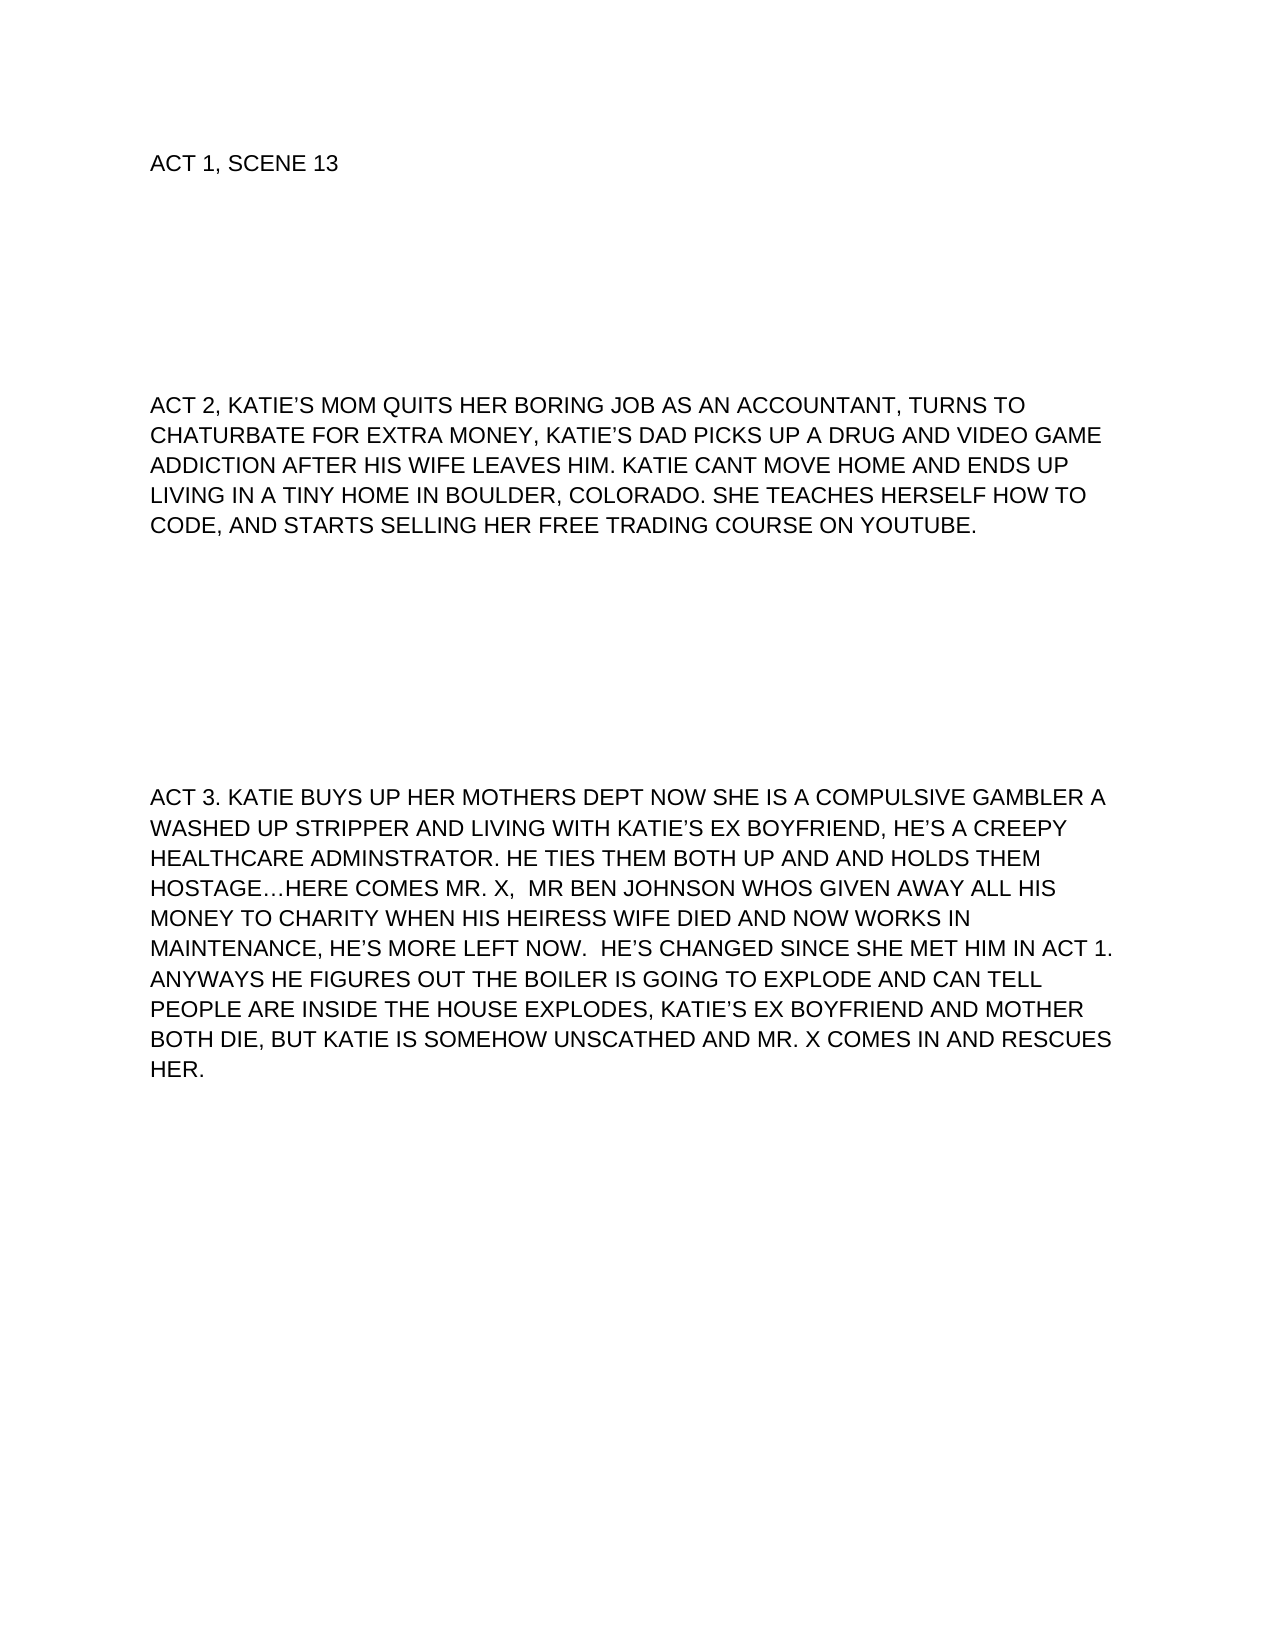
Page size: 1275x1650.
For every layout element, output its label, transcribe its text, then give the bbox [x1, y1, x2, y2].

text ACT 3. KATIE BUYS UP HER MOTHERS DEPT NOW SHE IS A COMPULSIVE GAMBLER A WASHED UP STRIPPER AND LIVING WITH KATIE’S EX BOYFRIEND, HE’S A CREEPY HEALTHCARE ADMINSTRATOR. HE TIES THEM BOTH UP AND AND HOLDS THEM HOSTAGE…HERE COMES MR. X, MR BEN JOHNSON WHOS GIVEN AWAY ALL HIS MONEY TO CHARITY WHEN HIS HEIRESS WIFE DIED AND NOW WORKS IN MAINTENANCE, HE’S MORE LEFT NOW. HE’S CHANGED SINCE SHE MET HIM IN ACT 1. ANYWAYS HE FIGURES OUT THE BOILER IS GOING TO EXPLODE AND CAN TELL PEOPLE ARE INSIDE THE HOUSE EXPLODES, KATIE’S EX BOYFRIEND AND MOTHER BOTH DIE, BUT KATIE IS SOMEHOW UNSCATHED AND MR. X COMES IN AND RESCUES HER. [150, 784, 1125, 1083]
text ACT 2, KATIE’S MOM QUITS HER BORING JOB AS AN ACCOUNTANT, TURNS TO CHATURBATE FOR EXTRA MONEY, KATIE’S DAD PICKS UP A DRUG AND VIDEO GAME ADDICTION AFTER HIS WIFE LEAVES HIM. KATIE CANT MOVE HOME AND ENDS UP LIVING IN A TINY HOME IN BOULDER, COLORADO. SHE TEACHES HERSELF HOW TO CODE, AND STARTS SELLING HER FREE TRADING COURSE ON YOUTUBE. [150, 392, 1125, 539]
text ACT 1, SCENE 13 [150, 150, 1125, 176]
